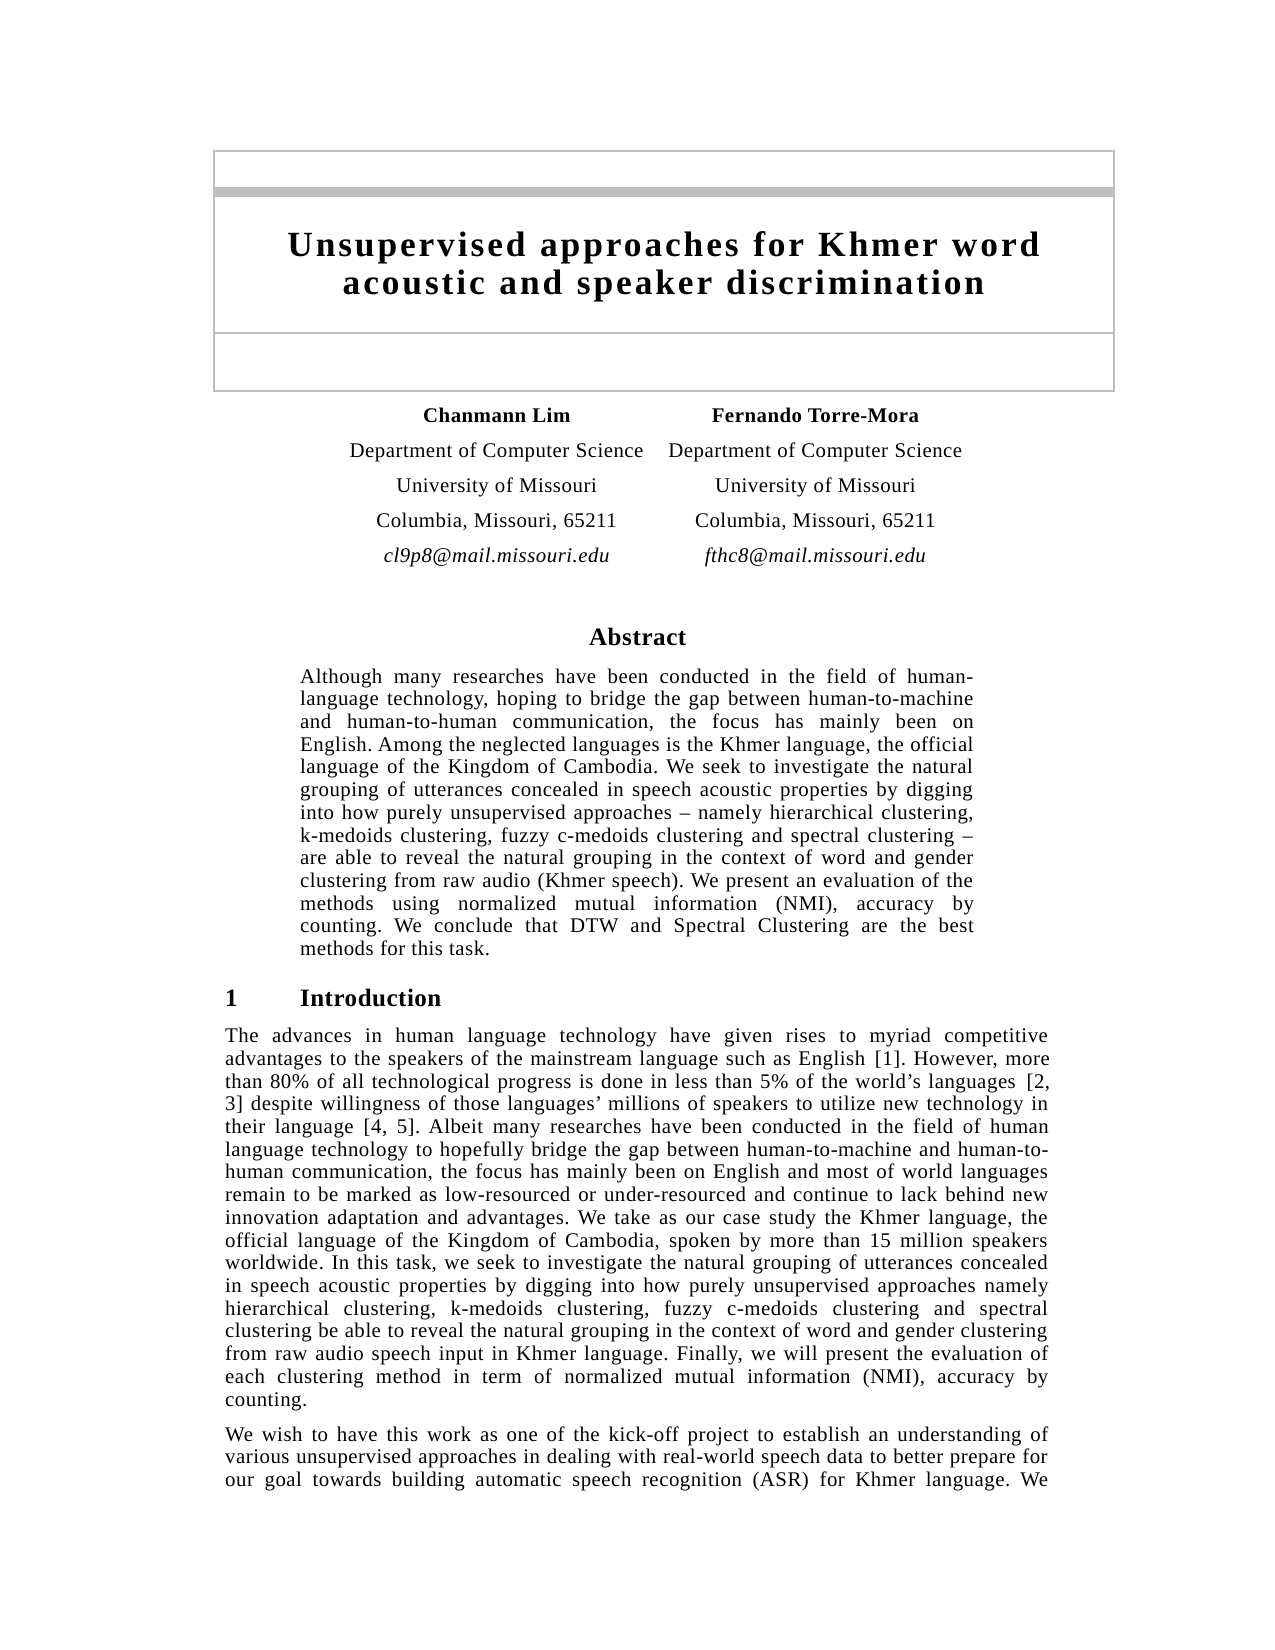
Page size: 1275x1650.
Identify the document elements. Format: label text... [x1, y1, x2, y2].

text The advances in human language technology have given rises to myriad competitive advantages to the speakers of the mainstream language such as English. However, more than 80% of all technological progress is done in less than 5% of the world’s languages despite willingness of those languages’ millions of speakers to utilize new technology in their language. Albeit many researches have been conducted in the field of human language technology to hopefully bridge the gap between human-to-machine and human-to-human communication, the focus has mainly been on English and most of world languages remain to be marked as low-resourced or under-resourced and continue to lack behind new innovation adaptation and advantages. We take as our case study the Khmer language, the official language of the Kingdom of Cambodia, spoken by more than 15 million speakers worldwide. In this task, we seek to investigate the natural grouping of utterances concealed in speech acoustic properties by digging into how purely unsupervised approaches namely hierarchical clustering, k-medoids clustering, fuzzy c-medoids clustering and spectral clustering be able to reveal the natural grouping in the context of word and gender clustering from raw audio speech input in Khmer language. Finally, we will present the evaluation of each clustering method in term of normalized mutual information (NMI), accuracy by counting. [225, 1025, 1050, 1411]
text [225, 1423, 1050, 1491]
text cl9p8@mail.missouri.edu fthc8@mail.missouri.edu [225, 545, 1050, 567]
text Although many researches have been conducted in the field of human-language technology, hoping to bridge the gap between human-to-machine and human-to-human communication, the focus has mainly been on English. Among the neglected languages is the Khmer language, the official language of the Kingdom of Cambodia. We seek to investigate the natural grouping of utterances concealed in speech acoustic properties by digging into how purely unsupervised approaches – namely hierarchical clustering, k-medoids clustering, fuzzy c-medoids clustering and spectral clustering – are able to reveal the natural grouping in the context of word and gender clustering from raw audio (Khmer speech). We present an evaluation of the methods using normalized mutual information (NMI), accuracy by counting. We conclude that DTW and Spectral Clustering are the best methods for this task. [300, 665, 975, 960]
text Chanmann Lim Fernando Torre-Mora [225, 404, 1050, 427]
table_header [215, 152, 1113, 187]
subtitle Introduction [225, 985, 1050, 1012]
table_cell Unsupervised approaches for Khmer word acoustic and speaker discrimination [215, 197, 1113, 332]
text Columbia, Missouri, 65211 Columbia, Missouri, 65211 [225, 509, 1050, 532]
text University of Missouri University of Missouri [225, 474, 1050, 497]
table_cell [215, 334, 1113, 390]
text Abstract [225, 623, 1050, 651]
text Department of Computer Science Department of Computer Science [225, 439, 1050, 462]
